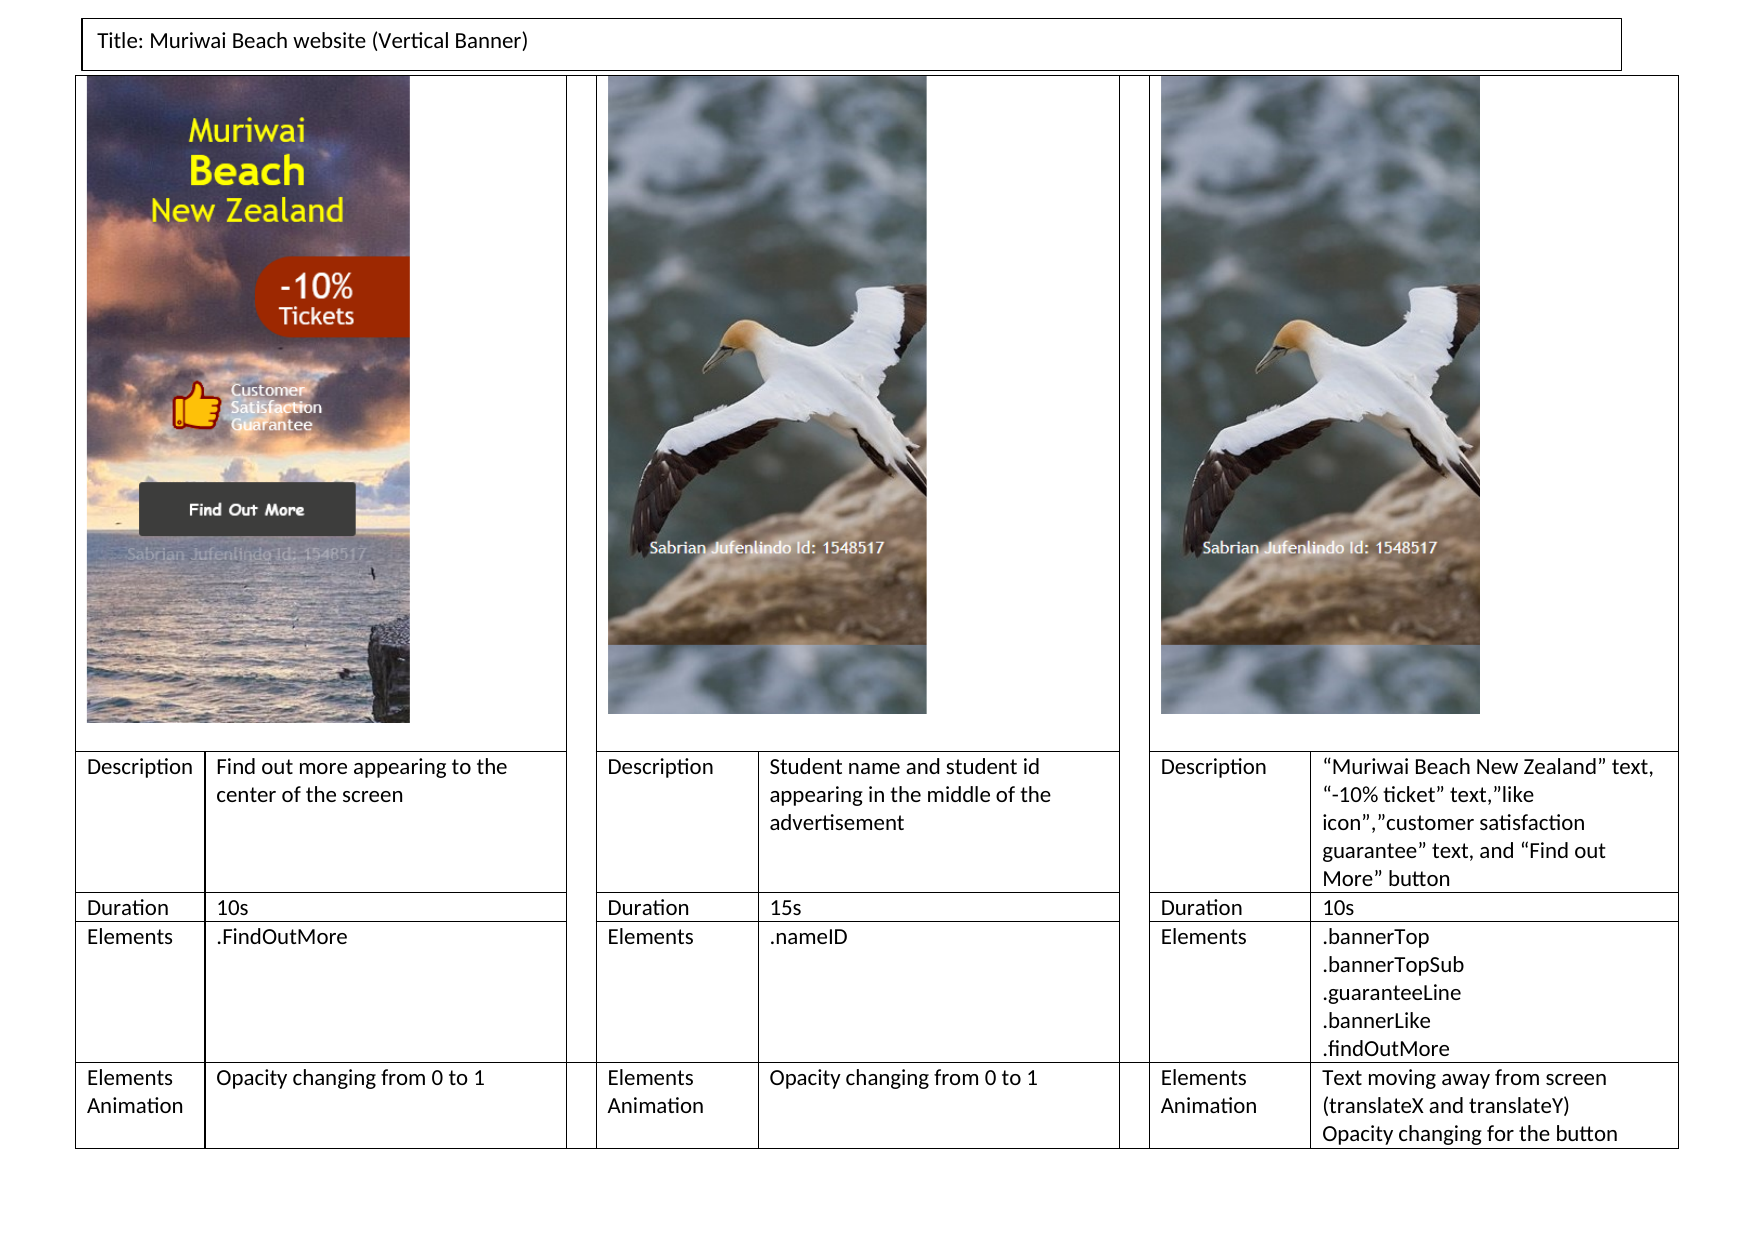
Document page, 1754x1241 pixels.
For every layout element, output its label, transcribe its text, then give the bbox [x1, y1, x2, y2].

table_cell 15s [759, 893, 1119, 921]
table_cell [76, 76, 566, 751]
table_cell [567, 1063, 596, 1147]
table_cell .FindOutMore [206, 922, 566, 1062]
table_cell .bannerTop .bannerTopSub .guaranteeLine .bannerLike .findOutMore [1311, 922, 1678, 1062]
table_cell Description [1150, 752, 1310, 892]
table_cell [1150, 76, 1678, 751]
table_cell 10s [206, 893, 566, 921]
picture [86, 76, 411, 723]
table_cell Elements [597, 922, 758, 1062]
table_cell Duration [1150, 893, 1310, 921]
table_cell [567, 76, 596, 1062]
table_cell 10s [1311, 893, 1678, 921]
table_cell “Muriwai Beach New Zealand” text, “-10% ticket” text,”like icon”,”customer satisfaction guarantee” text, and “Find out More” button [1311, 752, 1678, 892]
table_cell Elements Animation [76, 1063, 204, 1147]
table_cell .nameID [759, 922, 1119, 1062]
table_cell Description [597, 752, 758, 892]
picture [607, 76, 927, 714]
table_cell Opacity changing from 0 to 1 [206, 1063, 566, 1147]
table_cell Duration [597, 893, 758, 921]
table_cell [597, 76, 1119, 751]
table_cell Find out more appearing to the center of the screen [206, 752, 566, 892]
table_cell Description [76, 752, 204, 892]
table_cell Elements Animation [597, 1063, 758, 1147]
table_cell Elements [1150, 922, 1310, 1062]
table_cell [1120, 76, 1149, 1062]
table_cell [1120, 1063, 1149, 1147]
table_cell Elements Animation [1150, 1063, 1310, 1147]
table_cell Text moving away from screen (translateX and translateY) Opacity changing for the button [1311, 1063, 1678, 1147]
table_cell Duration [76, 893, 204, 921]
table_cell Student name and student id appearing in the middle of the advertisement [759, 752, 1119, 892]
table_cell Opacity changing from 0 to 1 [759, 1063, 1119, 1147]
table_cell Elements [76, 922, 204, 1062]
picture [1160, 76, 1480, 714]
